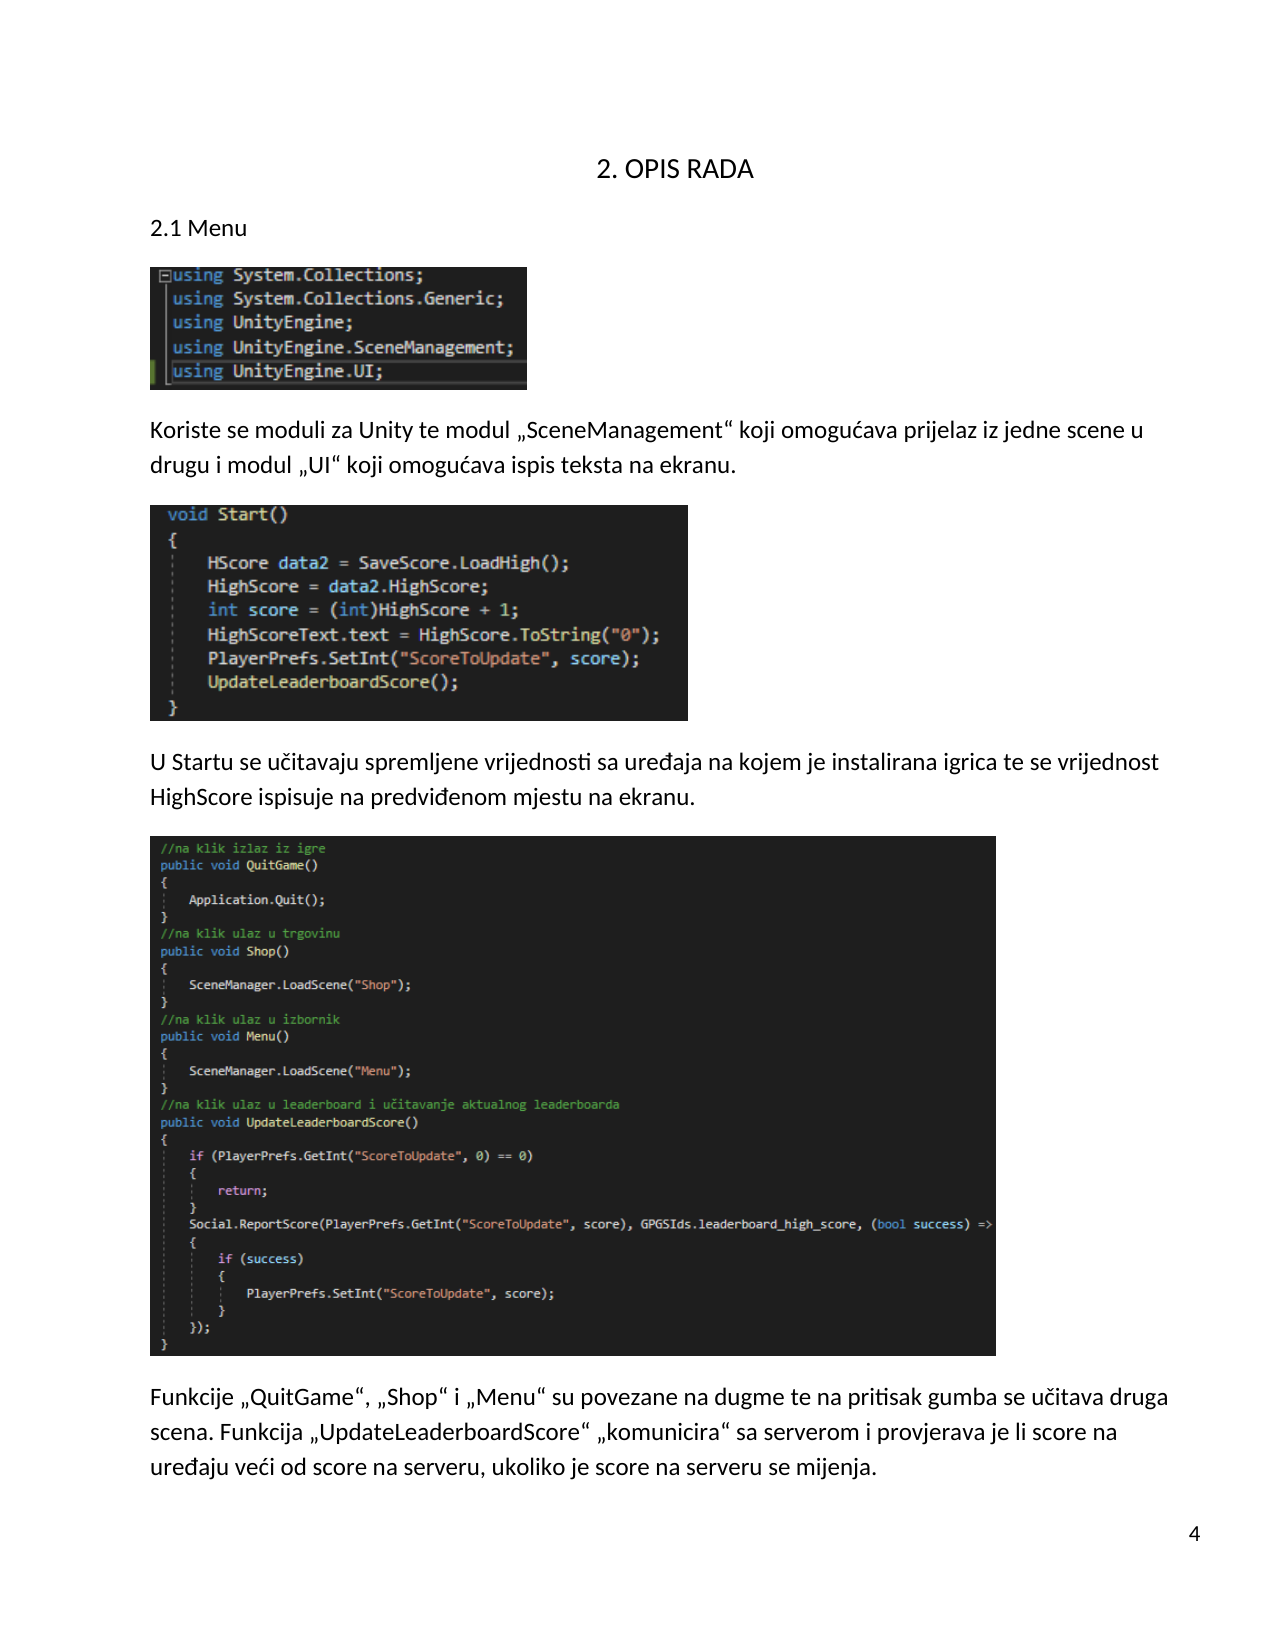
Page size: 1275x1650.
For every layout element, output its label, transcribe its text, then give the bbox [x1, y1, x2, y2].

picture [150, 836, 996, 1356]
text U Startu se učitavaju spremljene vrijednosti sa uređaja na kojem je instalirana igrica te se vrijednost HighScore ispisuje na predviđenom mjestu na ekranu. [150, 746, 1200, 812]
text 2.1 Menu [150, 212, 1200, 242]
text Funkcije „QuitGame“, „Shop“ i „Menu“ su povezane na dugme te na pritisak gumba se učitava druga scena. Funkcija „UpdateLeaderboardScore“ „komunicira“ sa serverom i provjerava je li score na uređaju veći od score na serveru, ukoliko je score na serveru se mijenja. [150, 1381, 1200, 1481]
picture [150, 505, 688, 721]
text 2. OPIS RADA [150, 150, 1200, 186]
picture [150, 267, 527, 390]
text Koriste se moduli za Unity te modul „SceneManagement“ koji omogućava prijelaz iz jedne scene u drugu i modul „UI“ koji omogućava ispis teksta na ekranu. [150, 414, 1200, 480]
